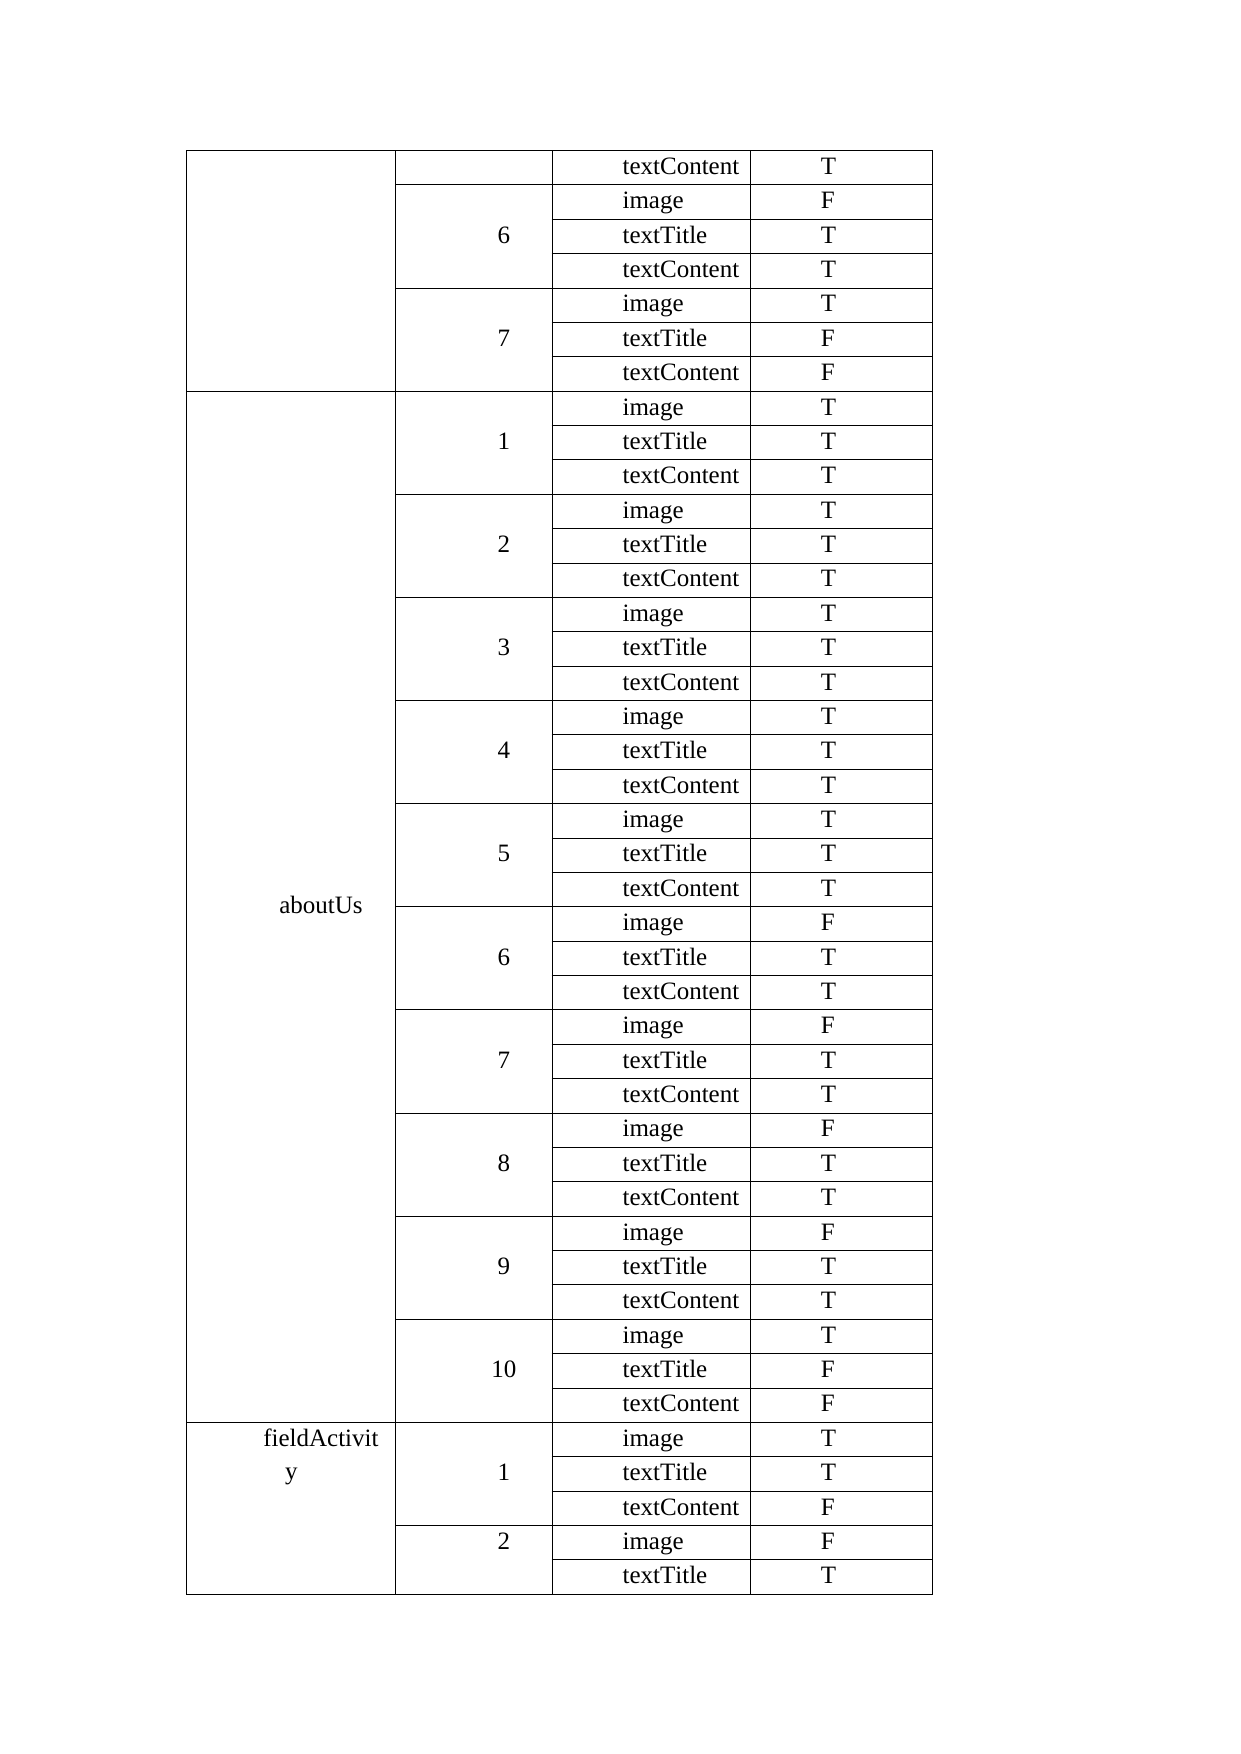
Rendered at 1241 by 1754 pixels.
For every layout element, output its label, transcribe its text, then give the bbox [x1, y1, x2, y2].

table_cell 2 [396, 495, 552, 597]
table_cell T [751, 220, 932, 253]
table_cell textContent [553, 976, 750, 1009]
table_cell T [751, 1251, 932, 1284]
table_cell textContent [553, 1079, 750, 1112]
table_cell textTitle [553, 839, 750, 872]
table_cell 9 [396, 1217, 552, 1319]
table_cell 5 [396, 804, 552, 906]
table_cell T [751, 1285, 932, 1319]
table_cell T [751, 598, 932, 631]
table_cell textTitle [553, 1148, 750, 1181]
table_cell image [553, 598, 750, 631]
table_cell textTitle [553, 1560, 750, 1594]
table_cell aboutUs [187, 392, 395, 1422]
table_cell fieldActivity [187, 1423, 395, 1594]
table_cell image [553, 289, 750, 322]
table_cell 2 [396, 1526, 552, 1594]
table_cell T [751, 667, 932, 700]
table_cell F [751, 323, 932, 356]
table_cell F [751, 357, 932, 391]
table_cell T [751, 564, 932, 597]
table_cell F [751, 1217, 932, 1250]
table_cell image [553, 1526, 750, 1559]
table_cell 10 [396, 1320, 552, 1422]
table_cell T [751, 1560, 932, 1594]
table_cell image [553, 701, 750, 734]
table_cell image [553, 185, 750, 219]
table_cell image [553, 1217, 750, 1250]
table_cell T [751, 426, 932, 459]
table_cell 7 [396, 289, 552, 391]
table_cell T [751, 1079, 932, 1112]
table_cell T [751, 976, 932, 1009]
table_cell 6 [396, 907, 552, 1009]
table_cell textContent [553, 770, 750, 803]
table_cell T [751, 495, 932, 528]
table_cell textTitle [553, 1045, 750, 1078]
table_cell image [553, 1114, 750, 1147]
table_cell T [751, 804, 932, 837]
table_cell T [751, 289, 932, 322]
table_cell T [751, 632, 932, 666]
table_cell textTitle [553, 323, 750, 356]
table_cell T [751, 1423, 932, 1456]
table_cell image [553, 392, 750, 425]
table_cell textTitle [553, 529, 750, 562]
table_cell T [751, 873, 932, 906]
table_cell textTitle [553, 735, 750, 769]
table_cell 7 [396, 1010, 552, 1112]
table_cell 6 [396, 185, 552, 287]
table_cell T [751, 735, 932, 769]
table_cell T [751, 254, 932, 287]
table_cell T [751, 151, 932, 184]
table_cell textTitle [553, 1457, 750, 1491]
table_cell 1 [396, 1423, 552, 1525]
table_cell T [751, 701, 932, 734]
table_cell textContent [553, 1182, 750, 1216]
table_cell 1 [396, 392, 552, 494]
table_cell image [553, 495, 750, 528]
table_cell F [751, 1114, 932, 1147]
table_cell textTitle [553, 632, 750, 666]
table_cell textTitle [553, 942, 750, 975]
table_cell T [751, 1320, 932, 1353]
table_cell T [751, 529, 932, 562]
table_cell textTitle [553, 1251, 750, 1284]
table_cell textContent [553, 151, 750, 184]
table_cell image [553, 907, 750, 941]
table_cell textContent [553, 1492, 750, 1525]
table_cell textTitle [553, 220, 750, 253]
table_cell T [751, 460, 932, 494]
table_cell textContent [553, 254, 750, 287]
table_cell F [751, 1354, 932, 1387]
table_cell textContent [553, 460, 750, 494]
table_cell F [751, 1492, 932, 1525]
table_cell textContent [553, 357, 750, 391]
table_cell textContent [553, 1389, 750, 1422]
table_cell image [553, 1320, 750, 1353]
table_cell image [553, 1423, 750, 1456]
table_cell T [751, 1148, 932, 1181]
table_cell T [751, 392, 932, 425]
table_cell 4 [396, 701, 552, 803]
table_cell textTitle [553, 426, 750, 459]
table_cell F [751, 1526, 932, 1559]
table_cell image [553, 1010, 750, 1044]
table_cell textContent [553, 667, 750, 700]
table_cell T [751, 942, 932, 975]
table_cell textContent [553, 564, 750, 597]
table_cell 8 [396, 1114, 552, 1216]
table_cell F [751, 185, 932, 219]
table_cell F [751, 907, 932, 941]
table_cell image [553, 804, 750, 837]
table_cell T [751, 839, 932, 872]
table_cell T [751, 1182, 932, 1216]
table_cell T [751, 1045, 932, 1078]
table_cell textContent [553, 873, 750, 906]
table_cell F [751, 1389, 932, 1422]
table_cell T [751, 770, 932, 803]
table_cell textTitle [553, 1354, 750, 1387]
table_cell F [751, 1010, 932, 1044]
table_cell 3 [396, 598, 552, 700]
table_cell textContent [553, 1285, 750, 1319]
table_cell T [751, 1457, 932, 1491]
